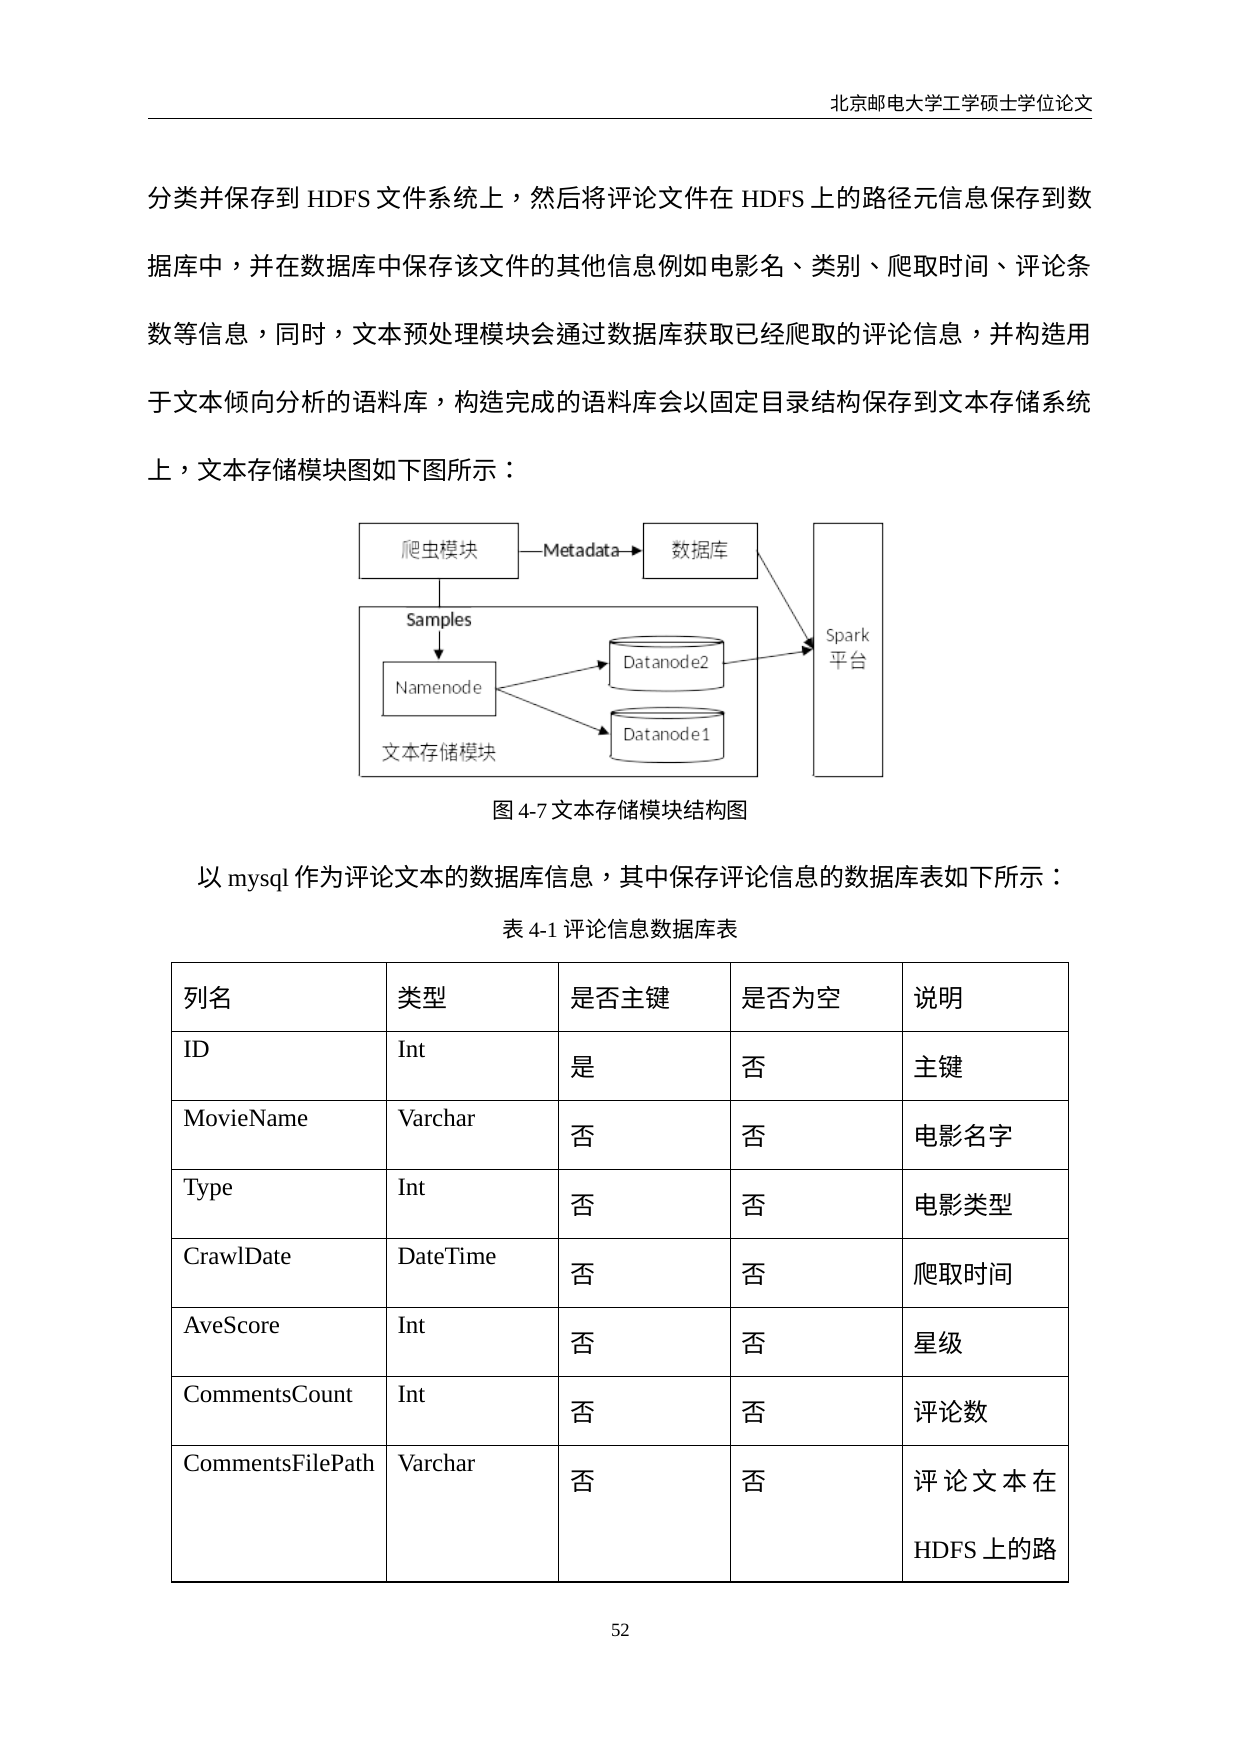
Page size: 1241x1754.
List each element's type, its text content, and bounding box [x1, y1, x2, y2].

table_cell Varchar [387, 1446, 558, 1581]
table_cell 爬取时间 [903, 1239, 1068, 1307]
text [148, 164, 1092, 503]
table_cell CommentsFilePath [172, 1446, 386, 1581]
table_cell Int [387, 1308, 558, 1376]
text 以mysql作为评论文本的数据库信息，其中保存评论信息的数据库表如下所示： [148, 843, 1092, 911]
table_header 类型 [387, 963, 558, 1031]
table_cell Int [387, 1377, 558, 1444]
table_cell Int [387, 1032, 558, 1100]
table_cell 评论数 [903, 1377, 1068, 1444]
table_cell 否 [731, 1170, 902, 1238]
table_cell AveScore [172, 1308, 386, 1376]
table_header 是否主键 [559, 963, 730, 1031]
table_cell 否 [731, 1101, 902, 1169]
table_cell MovieName [172, 1101, 386, 1169]
table_cell 电影名字 [903, 1101, 1068, 1169]
table_cell Type [172, 1170, 386, 1238]
table_cell 否 [559, 1446, 730, 1581]
table_cell 否 [731, 1032, 902, 1100]
table_cell 否 [559, 1308, 730, 1376]
table_cell 否 [559, 1101, 730, 1169]
table_cell 否 [731, 1377, 902, 1444]
table_header 列名 [172, 963, 386, 1031]
table_cell CommentsCount [172, 1377, 386, 1444]
table_cell DateTime [387, 1239, 558, 1307]
table_cell 星级 [903, 1308, 1068, 1376]
table_header 说明 [903, 963, 1068, 1031]
table_cell 是 [559, 1032, 730, 1100]
table_cell CrawlDate [172, 1239, 386, 1307]
table_header 是否为空 [731, 963, 902, 1031]
text 表4-1 评论信息数据库表 [148, 911, 1092, 945]
table_cell 否 [731, 1239, 902, 1307]
table_cell 否 [559, 1239, 730, 1307]
table_cell 否 [559, 1170, 730, 1238]
table_cell 否 [731, 1308, 902, 1376]
text 图4-7文本存储模块结构图 [148, 792, 1092, 826]
table_cell Int [387, 1170, 558, 1238]
table_cell 评论文本在HDFS上的路径 [903, 1446, 1068, 1581]
table_cell 否 [559, 1377, 730, 1444]
table_cell 否 [731, 1446, 902, 1581]
table_cell Varchar [387, 1101, 558, 1169]
table_cell 电影类型 [903, 1170, 1068, 1238]
table_cell ID [172, 1032, 386, 1100]
table_cell 主键 [903, 1032, 1068, 1100]
